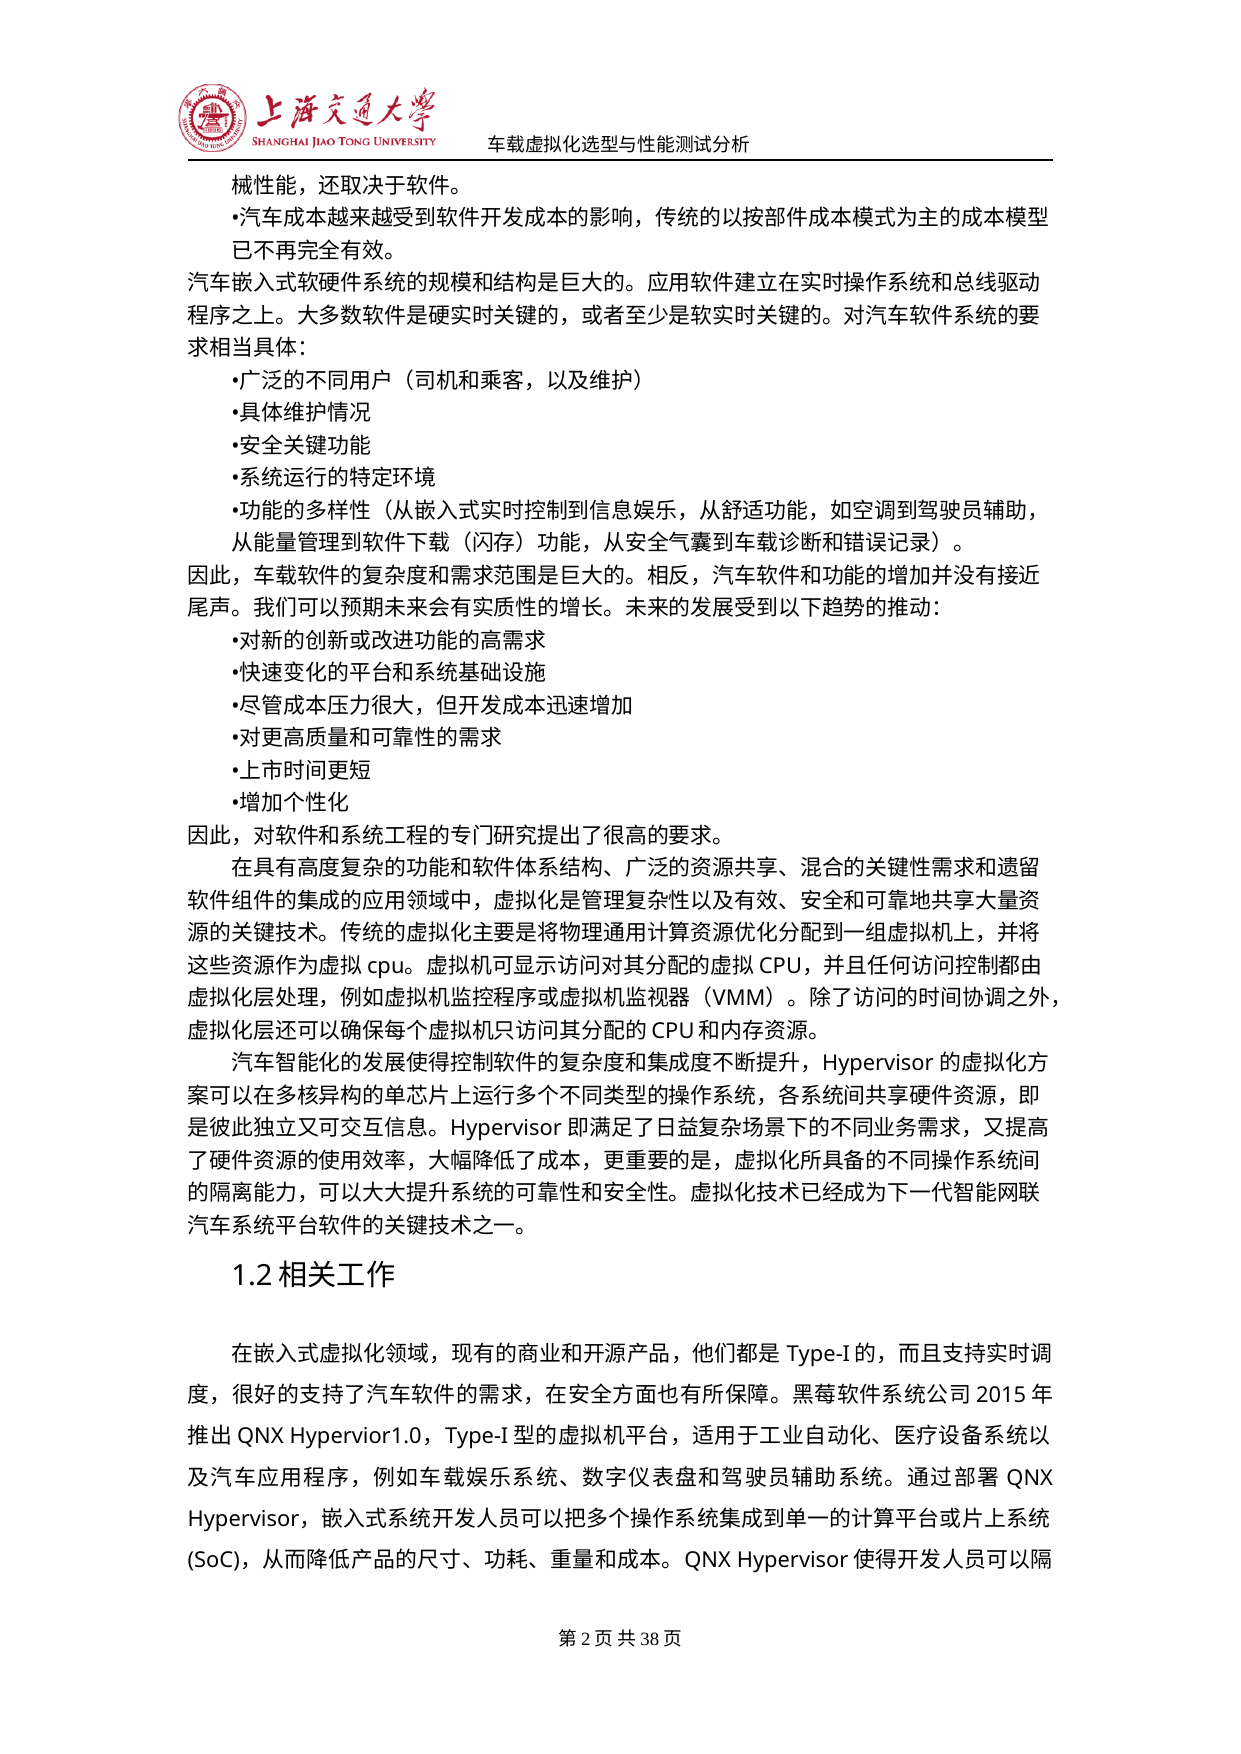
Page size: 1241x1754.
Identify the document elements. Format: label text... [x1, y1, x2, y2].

text 汽车智能化的发展使得控制软件的复杂度和集成度不断提升，Hypervisor 的虚拟化方案可以在多核异构的单芯片上运行多个不同类型的操作系统，各系统间共享硬件资源，即是彼此独立又可交互信息。Hypervisor 即满足了日益复杂场景下的不同业务需求，又提高了硬件资源的使用效率，大幅降低了成本，更重要的是，虚拟化所具备的不同操作系统间的隔离能力，可以大大提升系统的可靠性和安全性。虚拟化技术已经成为下一代智能网联汽车系统平台软件的关键技术之一。 [187, 1045, 1053, 1240]
text •增加个性化 [187, 785, 1053, 817]
text 因此，车载软件的复杂度和需求范围是巨大的。相反，汽车软件和功能的增加并没有接近尾声。我们可以预期未来会有实质性的增长。未来的发展受到以下趋势的推动： [187, 557, 1053, 622]
text •快速变化的平台和系统基础设施 [187, 655, 1053, 687]
text •功能的多样性（从嵌入式实时控制到信息娱乐，从舒适功能，如空调到驾驶员辅助，从能量管理到软件下载（闪存）功能，从安全气囊到车载诊断和错误记录）。 [231, 492, 1053, 557]
text •对新的创新或改进功能的高需求 [187, 622, 1053, 655]
text 1.2相关工作 [231, 1240, 1053, 1305]
text •上市时间更短 [187, 752, 1053, 785]
text 在具有高度复杂的功能和软件体系结构、广泛的资源共享、混合的关键性需求和遗留软件组件的集成的应用领域中，虚拟化是管理复杂性以及有效、安全和可靠地共享大量资源的关键技术。传统的虚拟化主要是将物理通用计算资源优化分配到一组虚拟机上，并将这些资源作为虚拟cpu。虚拟机可显示访问对其分配的虚拟CPU，并且任何访问控制都由虚拟化层处理，例如虚拟机监控程序或虚拟机监视器（VMM）。除了访问的时间协调之外，虚拟化层还可以确保每个虚拟机只访问其分配的CPU和内存资源。 [187, 850, 1053, 1045]
text •尽管成本压力很大，但开发成本迅速增加 [187, 687, 1053, 720]
text •广泛的不同用户（司机和乘客，以及维护） [187, 362, 1053, 395]
text •安全关键功能 [187, 427, 1053, 460]
text 因此，对软件和系统工程的专门研究提出了很高的要求。 [187, 817, 1053, 850]
text •汽车成本越来越受到软件开发成本的影响，传统的以按部件成本模式为主的成本模型已不再完全有效。 [231, 200, 1053, 265]
text •对更高质量和可靠性的需求 [187, 720, 1053, 752]
text 汽车嵌入式软硬件系统的规模和结构是巨大的。应用软件建立在实时操作系统和总线驱动程序之上。大多数软件是硬实时关键的，或者至少是软实时关键的。对汽车软件系统的要求相当具体： [187, 265, 1053, 362]
text •系统运行的特定环境 [187, 460, 1053, 492]
text •汽车的行为变得更加可编程。某些特性，如舒适性或运动操控性，不再仅仅取决于机械性能，还取决于软件。 [231, 167, 1053, 200]
picture [178, 84, 436, 152]
text •具体维护情况 [187, 395, 1053, 427]
